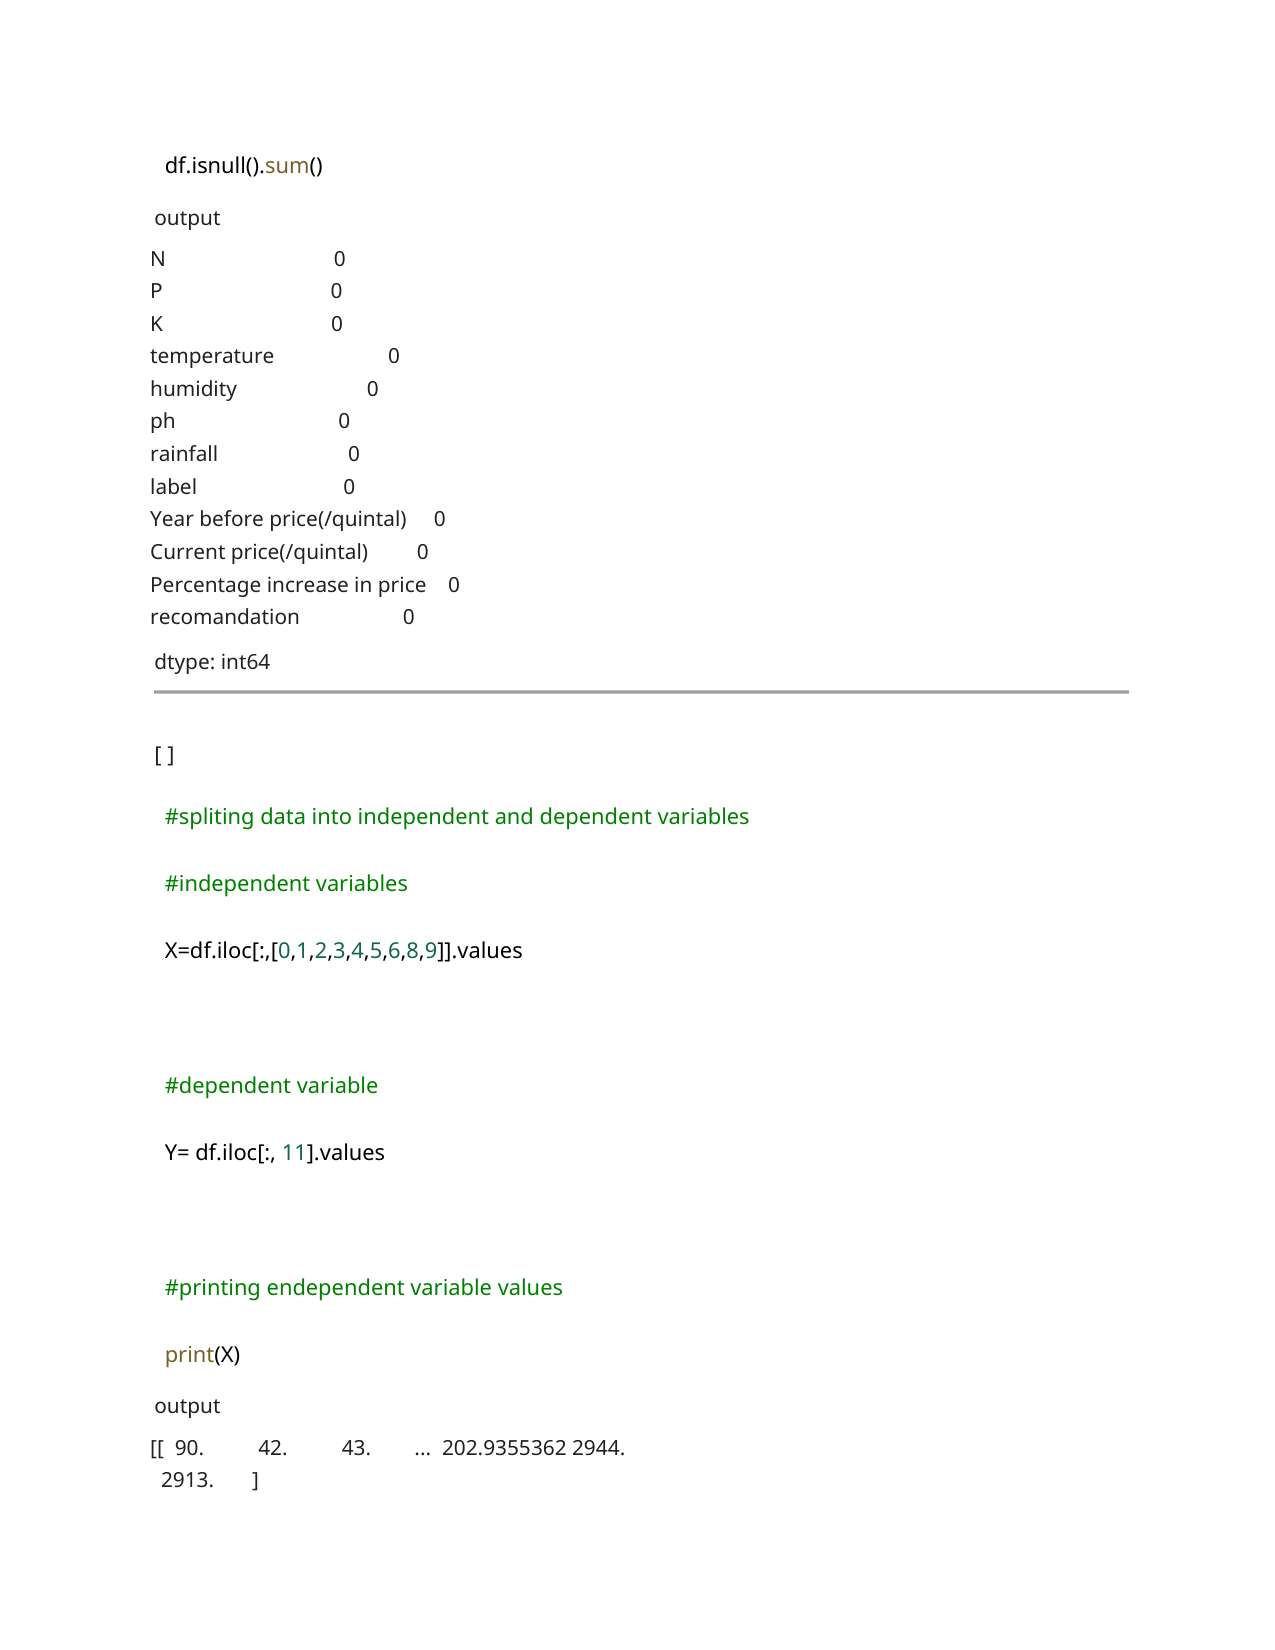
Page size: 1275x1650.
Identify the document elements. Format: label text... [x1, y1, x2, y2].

text dtype: int64 [154, 647, 1123, 676]
text print(X) [164, 1339, 1112, 1369]
text 2913. ] [150, 1465, 1125, 1494]
text #independent variables [164, 868, 1112, 898]
text X=df.iloc[:,[0,1,2,3,4,5,6,8,9]].values [164, 935, 1112, 965]
text ph 0 [150, 407, 1125, 435]
text Percentage increase in price 0 [150, 570, 1125, 598]
text Year before price(/quintal) 0 [150, 504, 1125, 533]
text P 0 [150, 276, 1125, 305]
text label 0 [150, 472, 1125, 500]
text #dependent variable [164, 1070, 1112, 1099]
text Y= df.iloc[:, 11].values [164, 1137, 1112, 1167]
text K 0 [150, 309, 1125, 337]
text N 0 [150, 244, 1125, 272]
text humidity 0 [150, 374, 1125, 402]
text temperature 0 [150, 341, 1125, 370]
text output [154, 203, 1125, 231]
text df.isnull().sum() [164, 150, 1112, 180]
text Current price(/quintal) 0 [150, 537, 1125, 566]
text #printing endependent variable values [164, 1272, 1112, 1301]
text [ ] [154, 739, 1125, 769]
text [[ 90. 42. 43. ... 202.9355362 2944. [150, 1433, 1125, 1461]
text recomandation 0 [150, 602, 1125, 631]
text output [154, 1392, 1125, 1420]
text #spliting data into independent and dependent variables [164, 801, 1112, 830]
text rainfall 0 [150, 439, 1125, 468]
